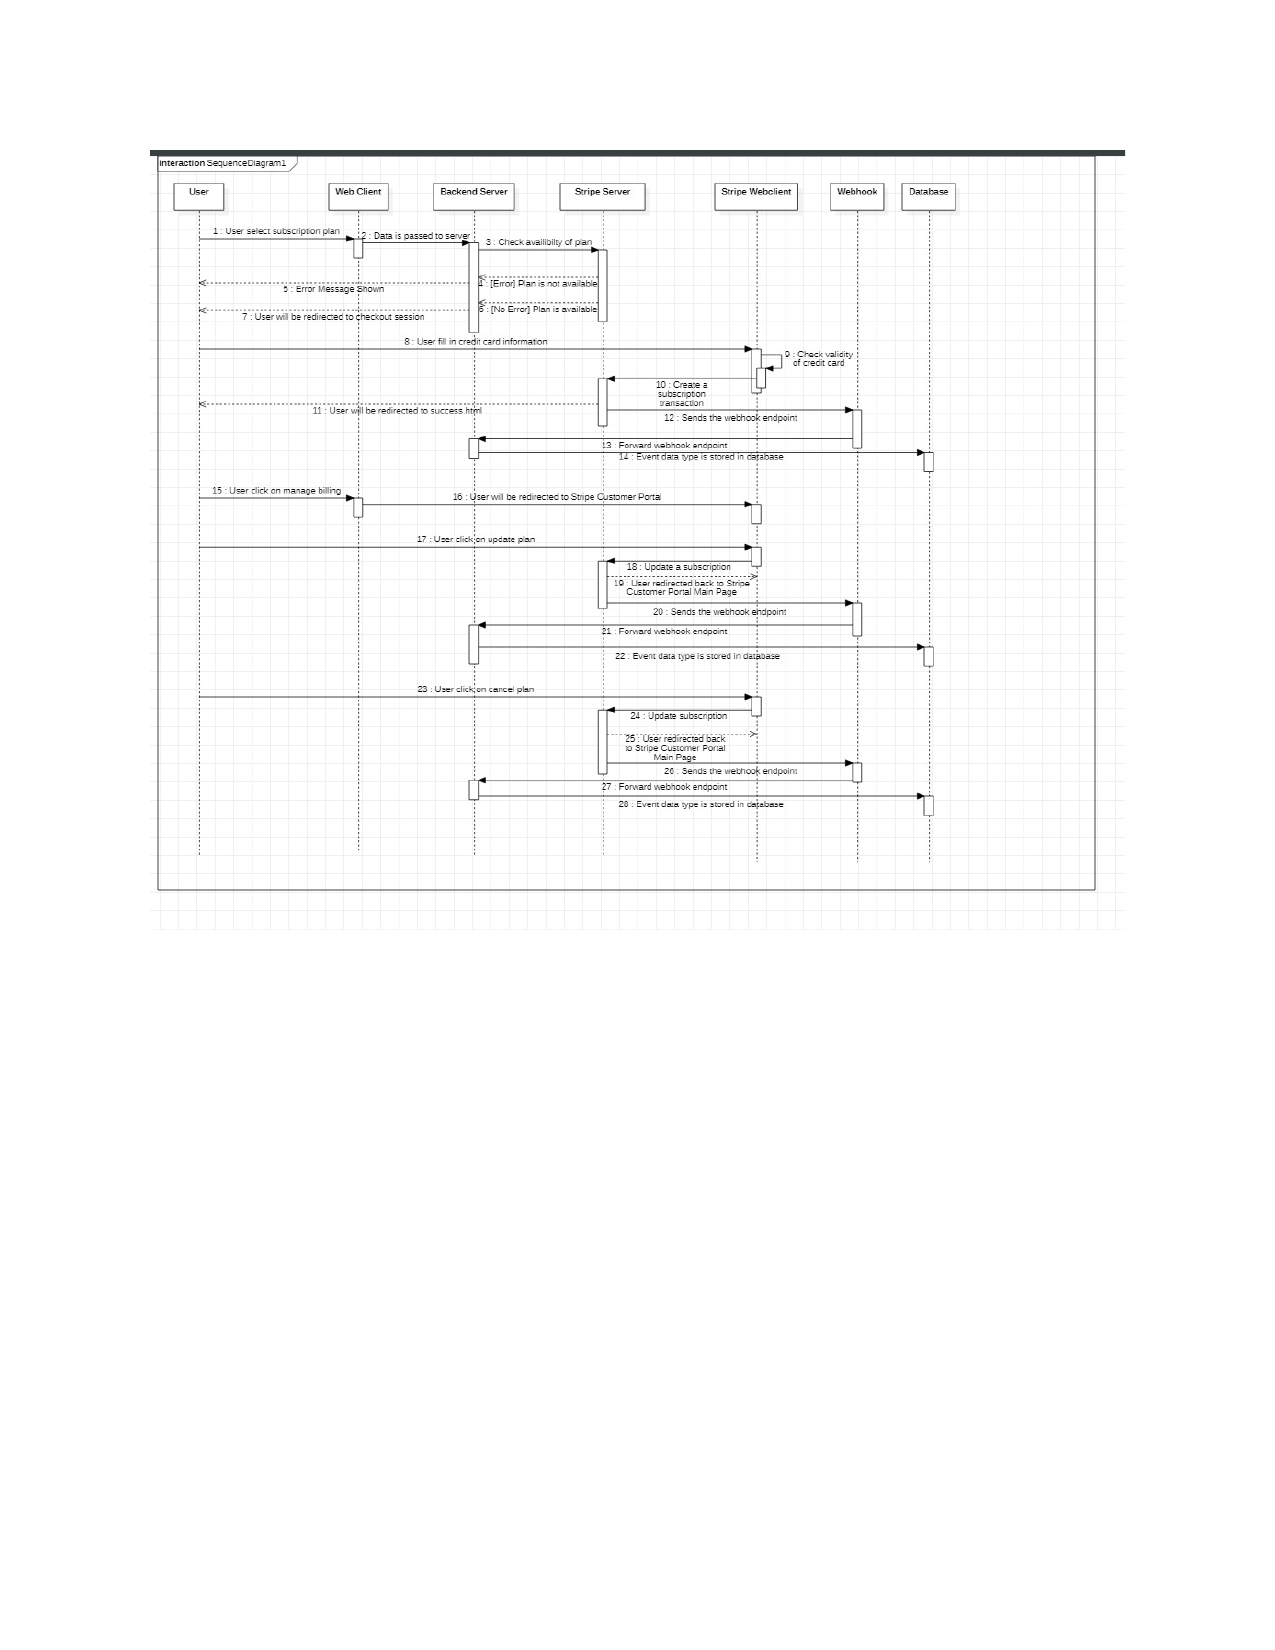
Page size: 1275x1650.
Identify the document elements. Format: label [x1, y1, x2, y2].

picture [150, 150, 1125, 930]
